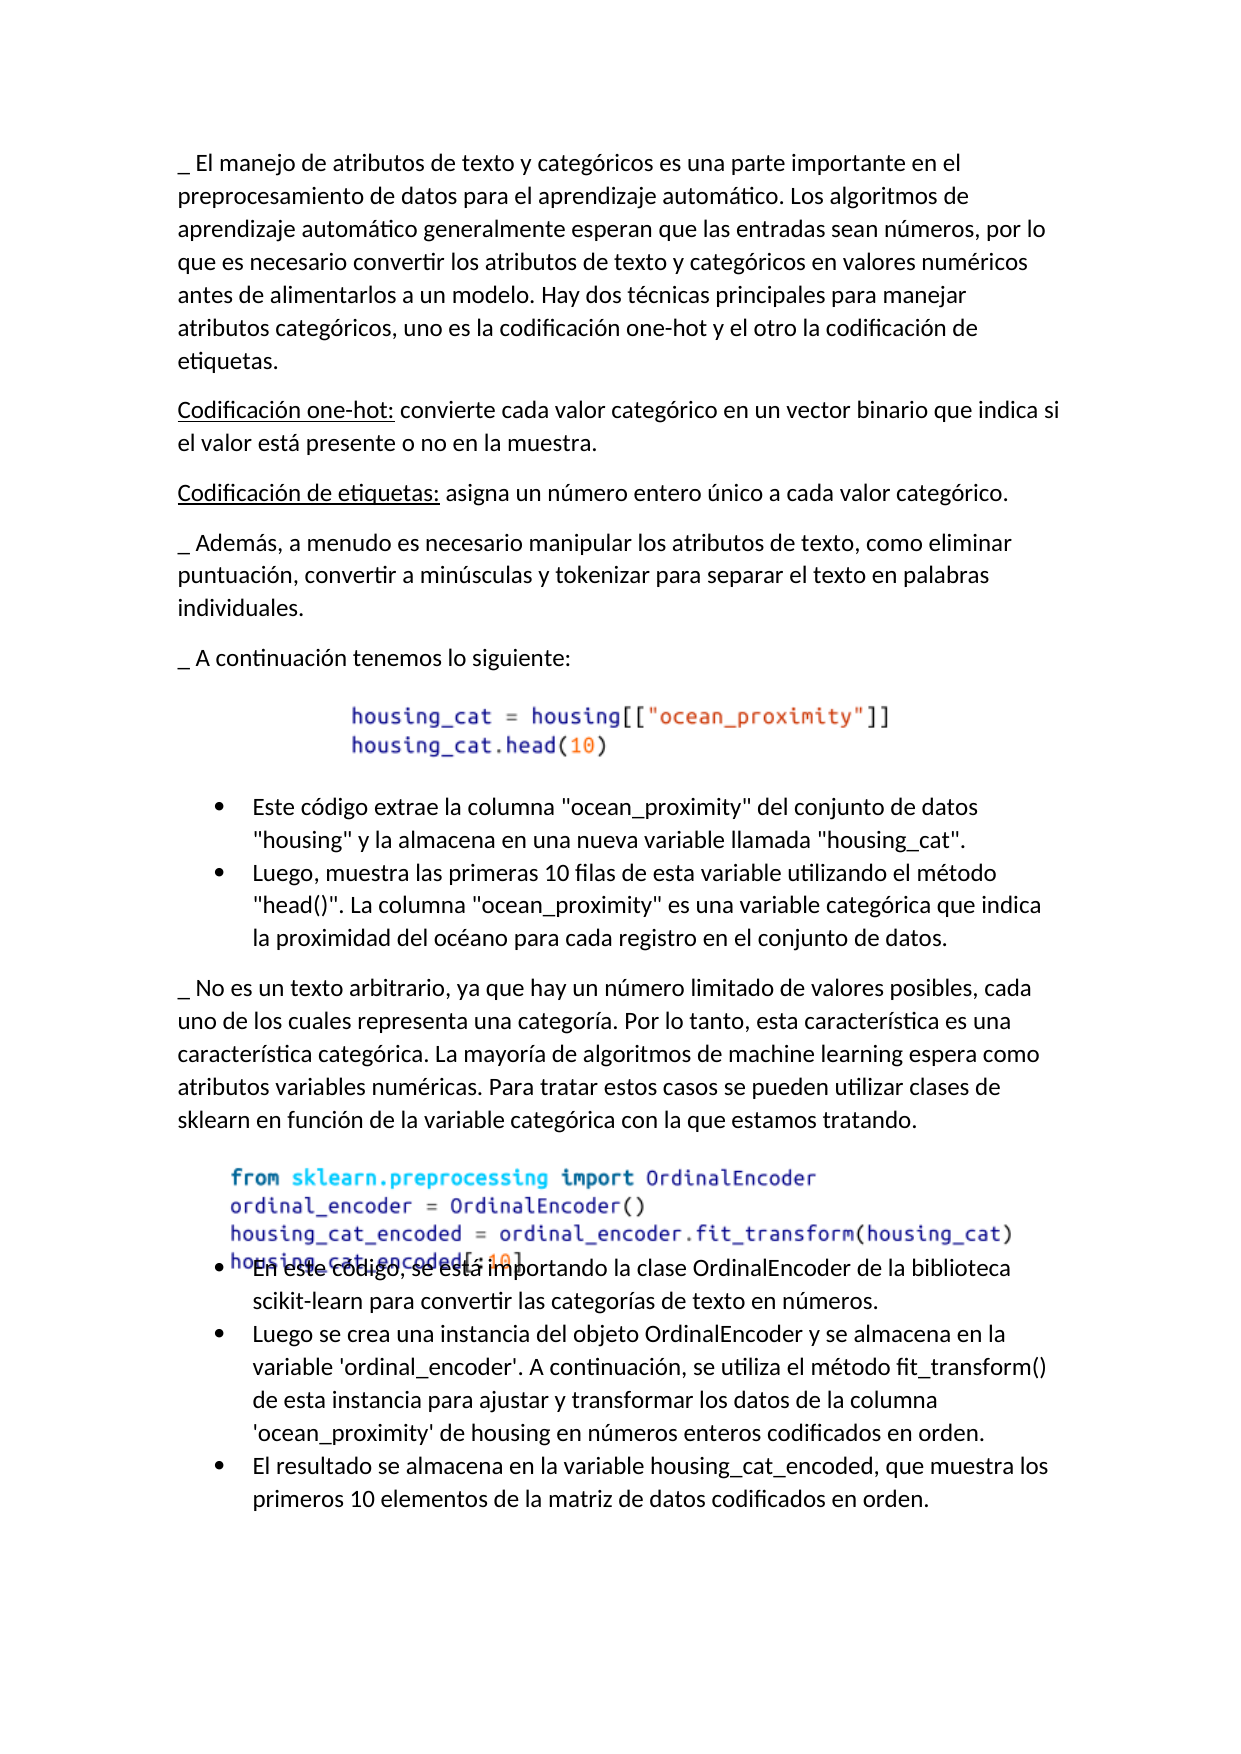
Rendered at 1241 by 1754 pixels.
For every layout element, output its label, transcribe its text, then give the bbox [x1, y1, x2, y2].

picture [347, 702, 893, 761]
list En este código, se está importando la clase OrdinalEncoder de la biblioteca scikit-learn para convertir las categorías de texto en números. [215, 1253, 1063, 1316]
picture [226, 1160, 1014, 1253]
list El resultado se almacena en la variable housing_cat_encoded, que muestra los primeros 10 elementos de la matriz de datos codificados en orden. [215, 1450, 1063, 1513]
list Este código extrae la columna "ocean_proximity" del conjunto de datos "housing" y la almacena en una nueva variable llamada "housing_cat". [215, 791, 1063, 854]
text _ A continuación tenemos lo siguiente: [177, 642, 1063, 673]
text Codificación one-hot: convierte cada valor categórico en un vector binario que indica si el valor está presente o no en la muestra. [177, 395, 1063, 458]
text _ No es un texto arbitrario, ya que hay un número limitado de valores posibles, cada uno de los cuales representa una categoría. Por lo tanto, esta característica es una característica categórica. La mayoría de algoritmos de machine learning espera como atributos variables numéricas. Para tratar estos casos se pueden utilizar clases de sklearn en función de la variable categórica con la que estamos tratando. [177, 972, 1063, 1134]
list Luego, muestra las primeras 10 filas de esta variable utilizando el método "head()". La columna "ocean_proximity" es una variable categórica que indica la proximidad del océano para cada registro en el conjunto de datos. [215, 857, 1063, 953]
text _ Además, a menudo es necesario manipular los atributos de texto, como eliminar puntuación, convertir a minúsculas y tokenizar para separar el texto en palabras individuales. [177, 527, 1063, 623]
text _ El manejo de atributos de texto y categóricos es una parte importante en el preprocesamiento de datos para el aprendizaje automático. Los algoritmos de aprendizaje automático generalmente esperan que las entradas sean números, por lo que es necesario convertir los atributos de texto y categóricos en valores numéricos antes de alimentarlos a un modelo. Hay dos técnicas principales para manejar atributos categóricos, uno es la codificación one-hot y el otro la codificación de etiquetas. [177, 148, 1063, 376]
text Codificación de etiquetas: asigna un número entero único a cada valor categórico. [177, 477, 1063, 508]
list Luego se crea una instancia del objeto OrdinalEncoder y se almacena en la variable 'ordinal_encoder'. A continuación, se utiliza el método fit_transform() de esta instancia para ajustar y transformar los datos de la columna 'ocean_proximity' de housing en números enteros codificados en orden. [215, 1318, 1063, 1448]
